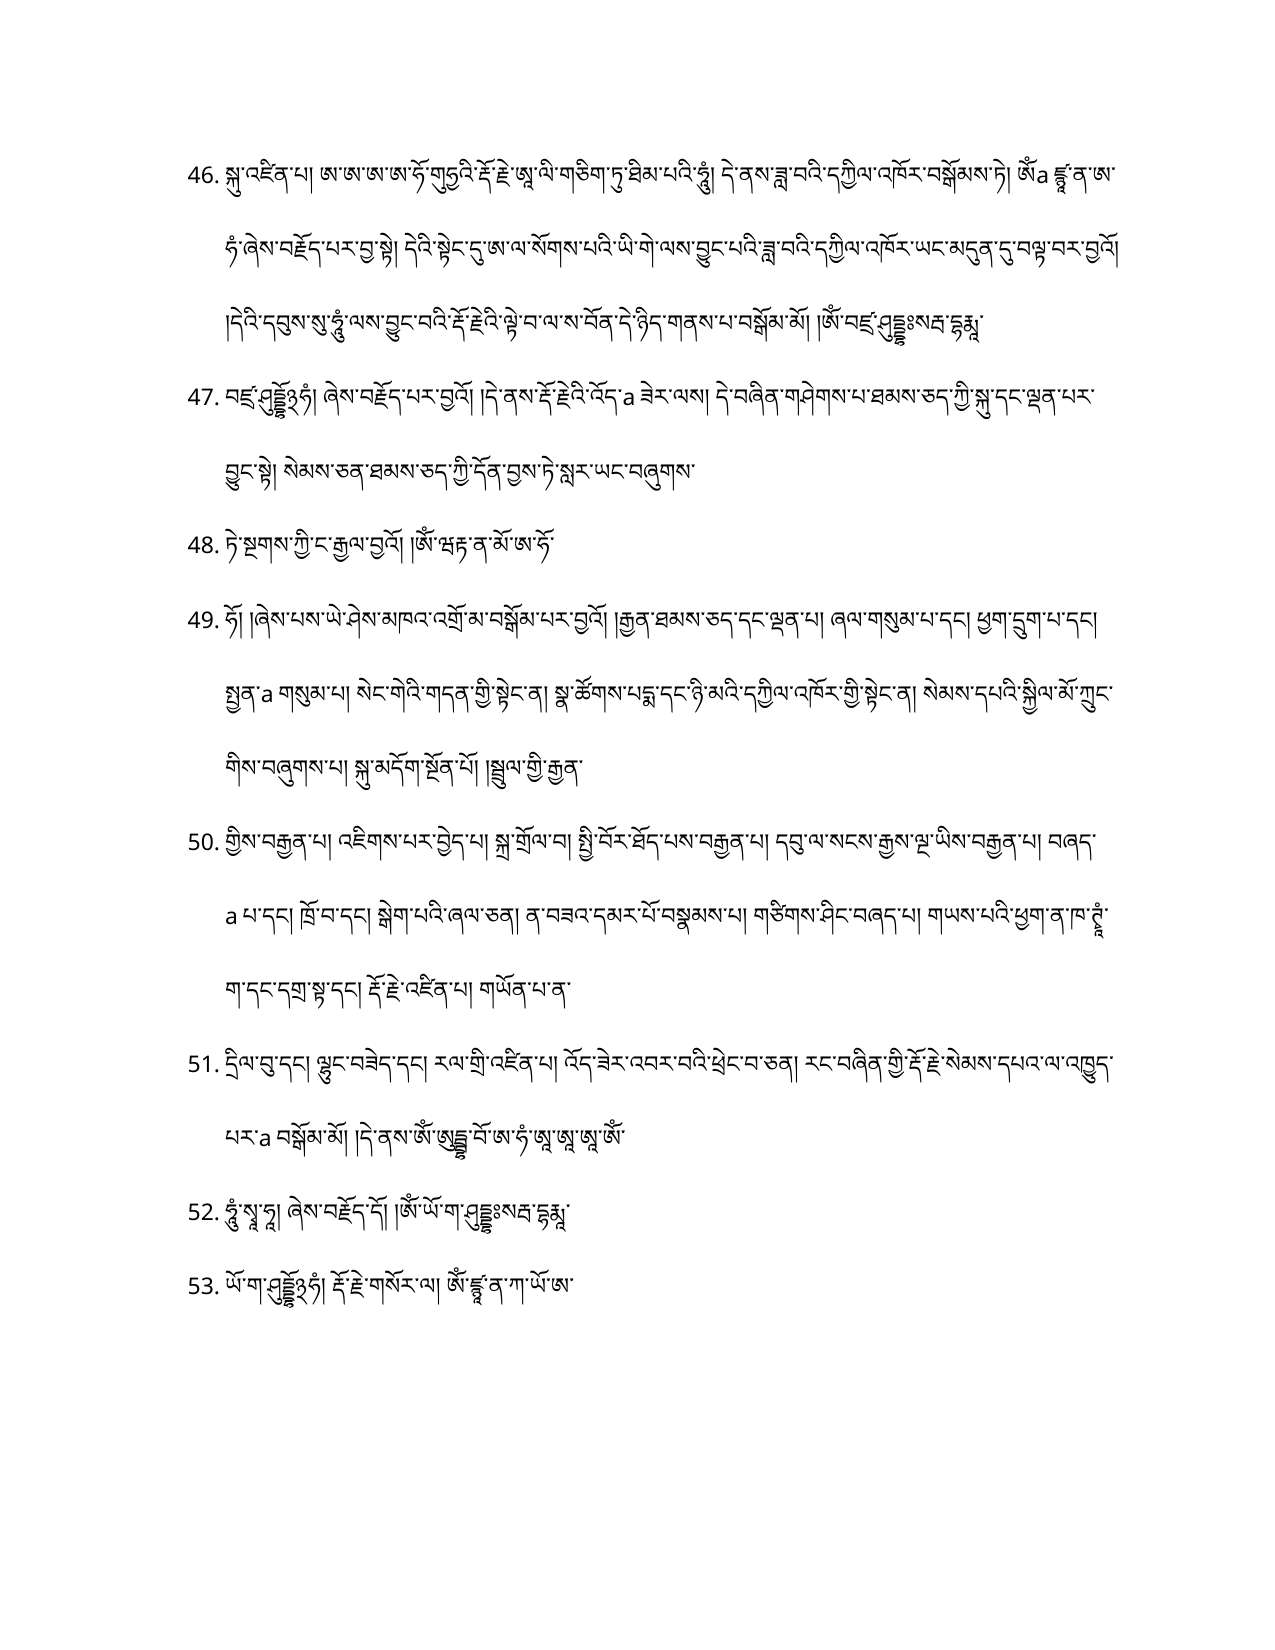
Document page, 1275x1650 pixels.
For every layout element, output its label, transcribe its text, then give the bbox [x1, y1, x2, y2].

list གྱིས་བརྒྱན་པ། འཇིགས་པར་བྱེད་པ། སྐྲ་གྲོལ་བ། སྤྱི་བོར་ཐོད་པས་བརྒྱན་པ། དབུ་ལ་སངས་རྒྱས་ལྔ་ཡིས་བརྒྱན་པ། བཞད་aཔ་དང། ཁྲོ་བ་དང། སྒེག་པའི་ཞལ་ཅན། ན་བཟའ་དམར་པོ་བསྣམས་པ། གཙིགས་ཤིང་བཞད་པ། གཡས་པའི་ཕྱག་ན་ཁ་ཊྭཱཾ་ག་དང་དགྲ་སྟ་དང། རྡོ་རྗེ་འཛིན་པ། གཡོན་པ་ན་ [187, 817, 1125, 1029]
list ཧོ། །ཞེས་པས་ཡེ་ཤེས་མཁའ་འགྲོ་མ་བསྒོམ་པར་བྱའོ། །རྒྱན་ཐམས་ཅད་དང་ལྡན་པ། ཞལ་གསུམ་པ་དང། ཕྱག་དྲུག་པ་དང། སྤྱན་aགསུམ་པ། སེང་གེའི་གདན་གྱི་སྟེང་ན། སྣ་ཚོགས་པདྨ་དང་ཉི་མའི་དཀྱིལ་འཁོར་གྱི་སྟེང་ན། སེམས་དཔའི་སྐྱིལ་མོ་ཀྲུང་གིས་བཞུགས་པ། སྐུ་མདོག་སྔོན་པོ། །སྦྲུལ་གྱི་རྒྱན་ [187, 594, 1125, 807]
list ཏེ་སྔགས་ཀྱི་ང་རྒྱལ་བྱའོ། །ཨོཾ་ཝརྟ་ན་མོ་ཨ་ཧོ་ [187, 520, 1125, 585]
list དྲིལ་བུ་དང། ལྷུང་བཟེད་དང། རལ་གྲི་འཛིན་པ། འོད་ཟེར་འབར་བའི་ཕྲེང་བ་ཅན། རང་བཞིན་གྱི་རྡོ་རྗེ་སེམས་དཔའ་ལ་འཁྱུད་པར་aབསྒོམ་མོ། །དེ་ནས་ཨོཾ་ཨུདྦྷ་བོ་ཨ་ཧཾ་ཨཱ་ཨཱ་ཨཱ་ཨོཾ་ [187, 1039, 1125, 1177]
list སྐུ་འཛིན་པ། ཨ་ཨ་ཨ་ཨ་ཧོ་གུཧྱའི་རྡོ་རྗེ་ཨཱ་ལི་གཅིག་ཏུ་ཐིམ་པའི་ཧཱུཾ། དེ་ནས་ཟླ་བའི་དཀྱིལ་འཁོར་བསྒོམས་ཏེ། ཨོཾaཛྙཱ་ན་ཨ་ཧཾ་ཞེས་བརྗོད་པར་བྱ་སྟེ། དེའི་སྟེང་དུ་ཨ་ལ་སོགས་པའི་ཡི་གེ་ལས་བྱུང་པའི་ཟླ་བའི་དཀྱིལ་འཁོར་ཡང་མདུན་དུ་བལྟ་བར་བྱའོ། །དེའི་དབུས་སུ་ཧཱུཾ་ལས་བྱུང་བའི་རྡོ་རྗེའི་ལྟེ་བ་ལ་ས་བོན་དེ་ཉིད་གནས་པ་བསྒོམ་མོ། །ཨོཾ་བཛྲ་ཤུདྡྷཿསརྦ་དྷརྨཱ་ [187, 150, 1125, 363]
list ཧཱུཾ་སྭཱ་ཧཱ། ཞེས་བརྗོད་དོ། །ཨོཾ་ཡོ་ག་ཤུདྡྷཿསརྦ་དྷརྨཱ་ [187, 1187, 1125, 1251]
list བཛྲ་ཤུདྡྷོ྅ཧཾ། ཞེས་བརྗོད་པར་བྱའོ། །དེ་ནས་རྡོ་རྗེའི་འོད་aཟེར་ལས། དེ་བཞིན་གཤེགས་པ་ཐམས་ཅད་ཀྱི་སྐུ་དང་ལྡན་པར་བྱུང་སྟེ། སེམས་ཅན་ཐམས་ཅད་ཀྱི་དོན་བྱས་ཏེ་སླར་ཡང་བཞུགས་ [187, 372, 1125, 511]
list ཡོ་ག་ཤུདྡྷོ྅ཧཾ། རྡོ་རྗེ་གསོར་ལ། ཨོཾ་ཛྙཱ་ན་ཀ་ཡོ་ཨ་ [187, 1261, 1125, 1325]
